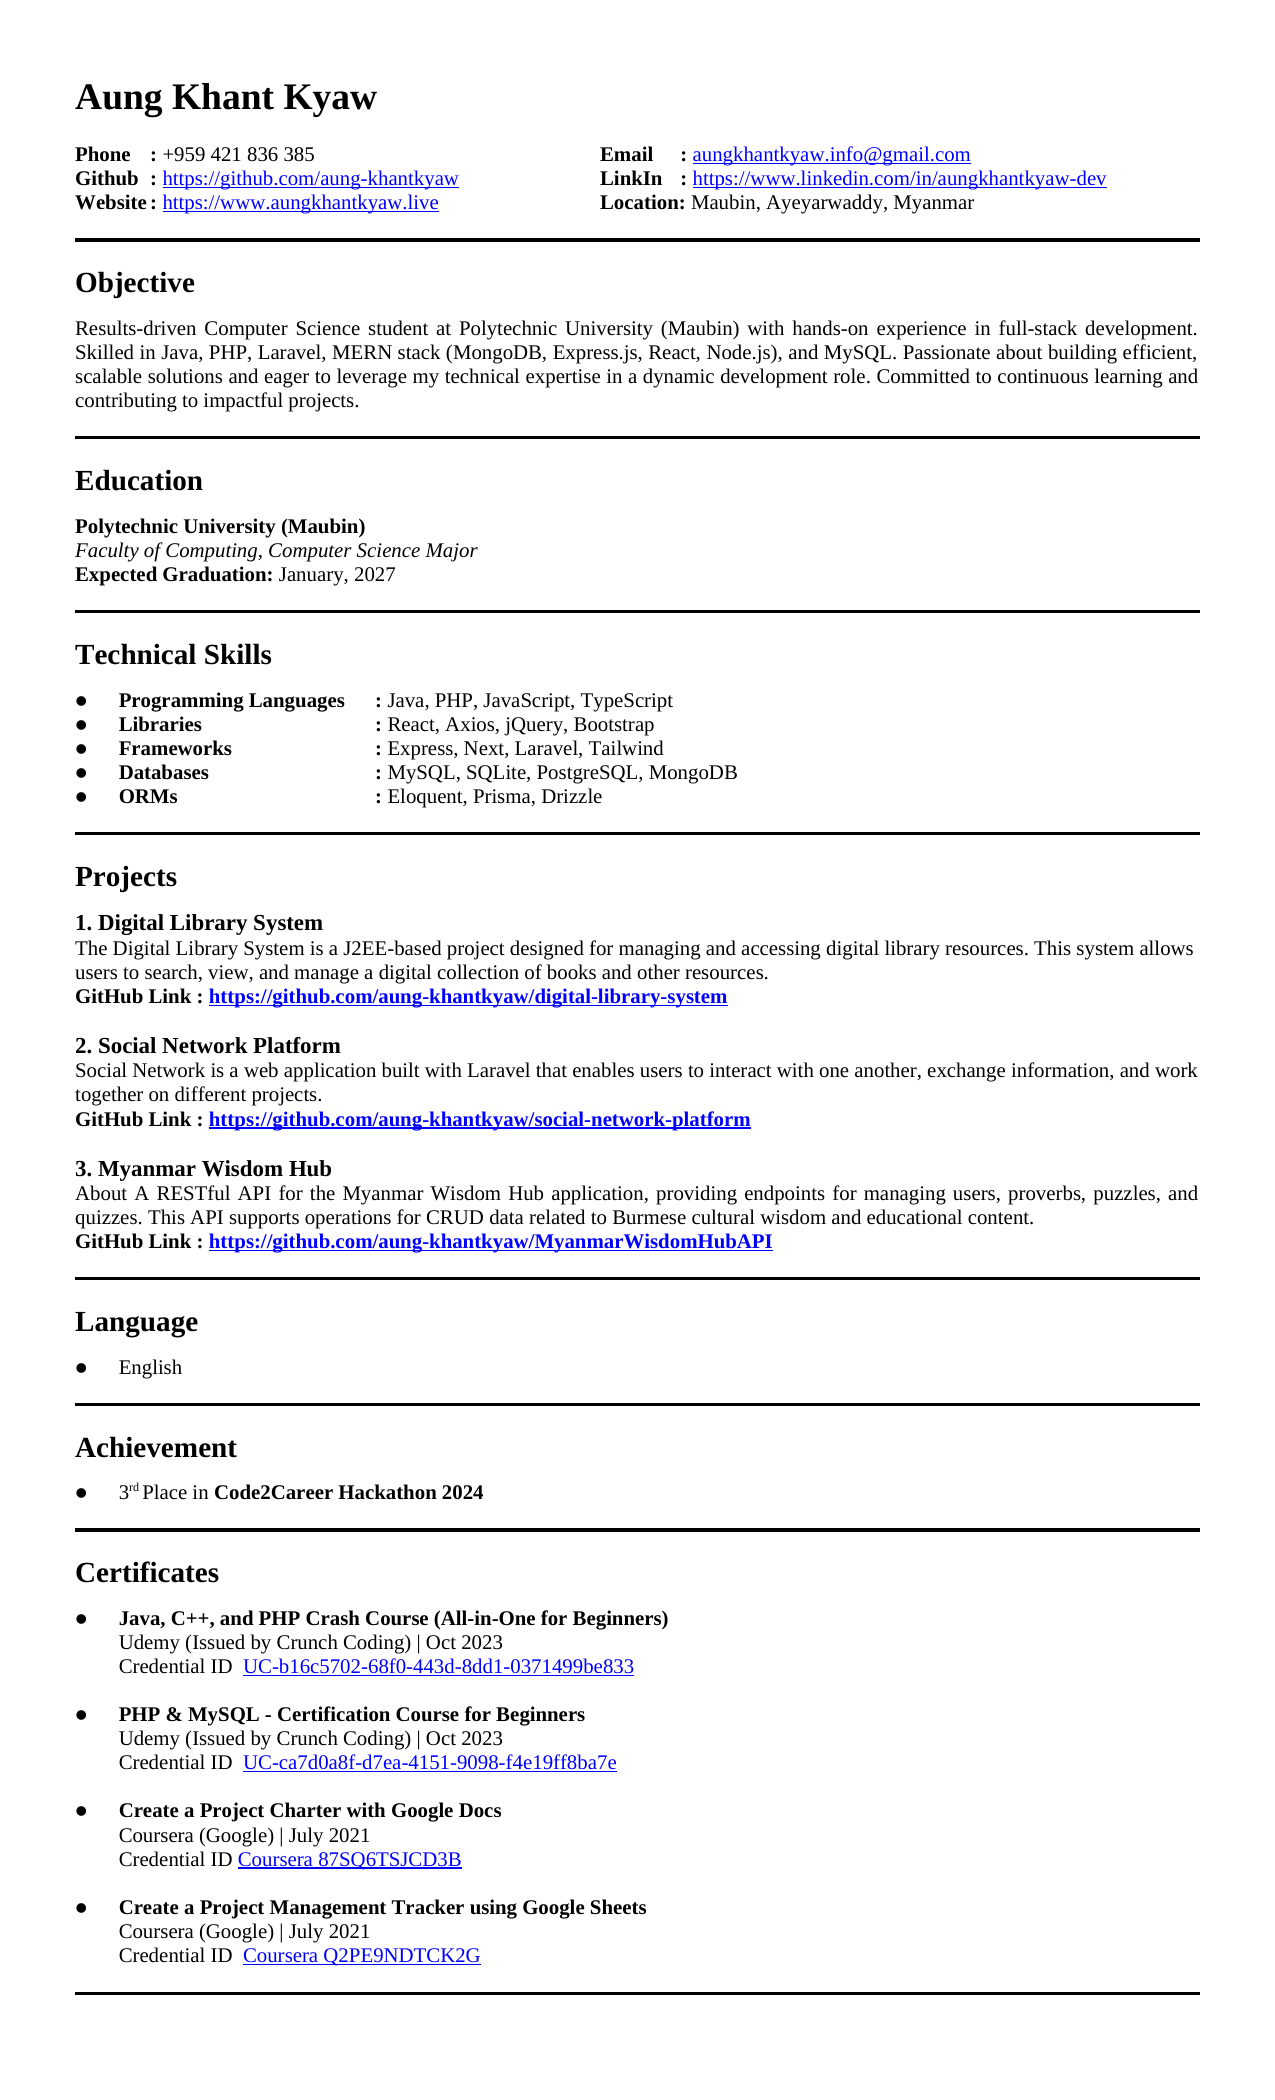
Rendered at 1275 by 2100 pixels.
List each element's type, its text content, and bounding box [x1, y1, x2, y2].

list Create a Project Charter with Google Docs Coursera (Google) | July 2021 Credential ID Coursera 87SQ6TSJCD3B [75, 1798, 1200, 1871]
list PHP & MySQL - Certification Course for Beginners Udemy (Issued by Crunch Coding) | Oct 2023 Credential ID UC-ca7d0a8f-d7ea-4151-9098-f4e19ff8ba7e [75, 1702, 1200, 1774]
text Objective [75, 266, 1200, 299]
text Results-driven Computer Science student at Polytechnic University (Maubin) with hands-on experience in full-stack development. Skilled in Java, PHP, Laravel, MERN stack (MongoDB, Express.js, React, Node.js), and MySQL. Passionate about building efficient, scalable solutions and eager to leverage my technical expertise in a dynamic development role. Committed to continuous learning and contributing to impactful projects. [75, 316, 1200, 412]
text Phone : +959 421 836 385 Email : aungkhantkyaw.info@gmail.com [75, 142, 1200, 166]
text Certificates [75, 1556, 1200, 1589]
text GitHub Link : https://github.com/aung-khantkyaw/digital-library-system [75, 984, 1200, 1008]
list Databases : MySQL, SQLite, PostgreSQL, MongoDB [75, 760, 1200, 784]
list Libraries : React, Axios, jQuery, Bootstrap [75, 712, 1200, 736]
text Language [75, 1304, 1200, 1338]
text Faculty of Computing, Computer Science Major [75, 538, 1200, 562]
text Technical Skills [75, 637, 1200, 671]
text About A RESTful API for the Myanmar Wisdom Hub application, providing endpoints for managing users, proverbs, puzzles, and quizzes. This API supports operations for CRUD data related to Burmese cultural wisdom and educational content. [75, 1181, 1200, 1229]
list Programming Languages : Java, PHP, JavaScript, TypeScript [75, 687, 1200, 712]
text Website : https://www.aungkhantkyaw.live Location: Maubin, Ayeyarwaddy, Myanmar [75, 190, 1200, 214]
text Social Network is a web application built with Laravel that enables users to interact with one another, exchange information, and work together on different projects. [75, 1058, 1200, 1106]
list ORMs : Eloquent, Prisma, Drizzle [75, 784, 1200, 808]
text GitHub Link : https://github.com/aung-khantkyaw/MyanmarWisdomHubAPI [75, 1229, 1200, 1253]
text 3. Myanmar Wisdom Hub [75, 1154, 1200, 1181]
list Digital Library System [75, 909, 1200, 936]
list Create a Project Management Tracker using Google Sheets Coursera (Google) | July 2021 Credential ID Coursera Q2PE9NDTCK2G [75, 1895, 1200, 1967]
text Polytechnic University (Maubin) [75, 514, 1200, 538]
text Achievement [75, 1430, 1200, 1463]
text The Digital Library System is a J2EE-based project designed for managing and accessing digital library resources. This system allows users to search, view, and manage a digital collection of books and other resources. [75, 936, 1200, 984]
list Java, C++, and PHP Crash Course (All-in-One for Beginners) Udemy (Issued by Crunch Coding) | Oct 2023 Credential ID UC-b16c5702-68f0-443d-8dd1-0371499be833 [75, 1606, 1200, 1678]
list 3rd Place in Code2Career Hackathon 2024 [75, 1480, 1200, 1504]
text Projects [75, 859, 1200, 893]
text Expected Graduation: January, 2027 [75, 562, 1200, 586]
text GitHub Link : https://github.com/aung-khantkyaw/social-network-platform [75, 1106, 1200, 1131]
list Social Network Platform [75, 1032, 1200, 1058]
list Frameworks : Express, Next, Laravel, Tailwind [75, 736, 1200, 760]
text Education [75, 463, 1200, 497]
list English [75, 1355, 1200, 1379]
text Aung Khant Kyaw [75, 75, 1200, 118]
text Github : https://github.com/aung-khantkyaw LinkIn : https://www.linkedin.com/in/aungkhantkyaw-dev [75, 166, 1200, 190]
